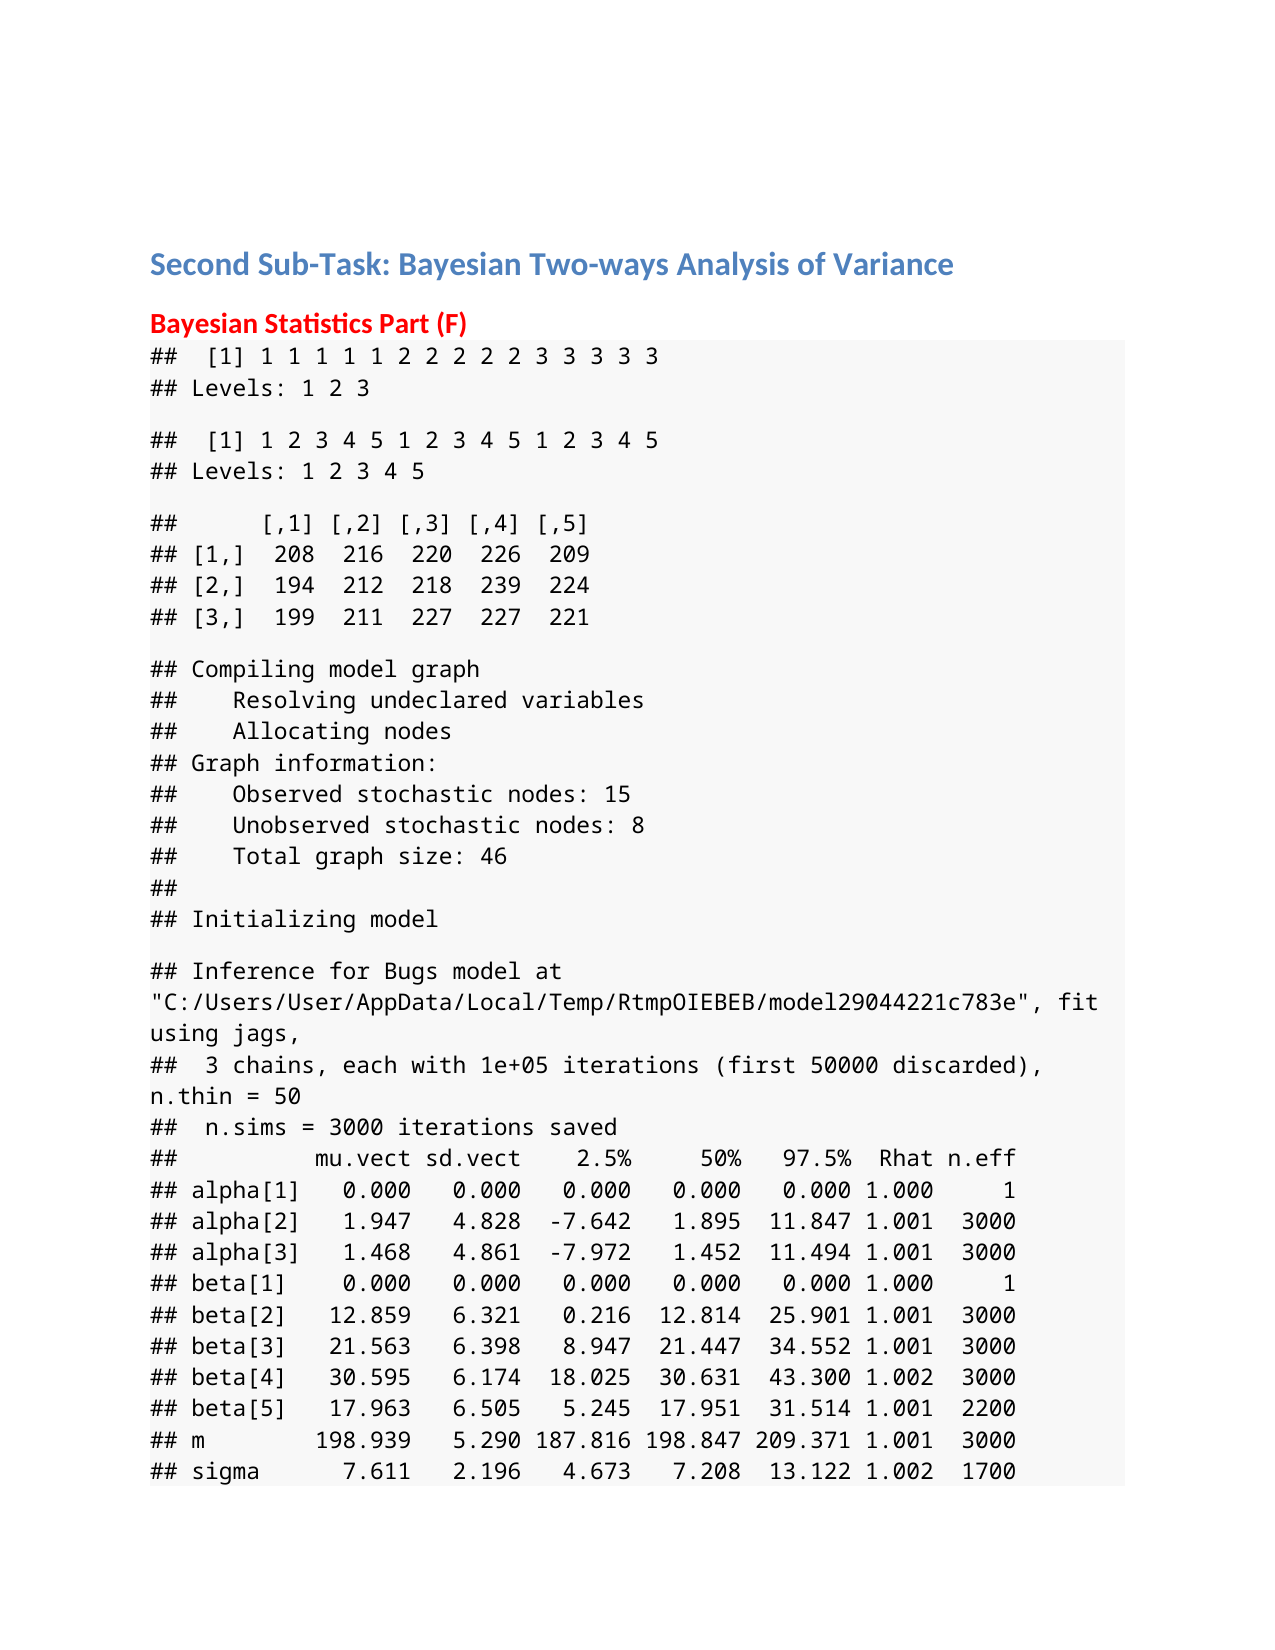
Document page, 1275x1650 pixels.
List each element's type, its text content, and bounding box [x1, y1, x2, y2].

subtitle Second Sub-Task: Bayesian Two-ways Analysis of Variance [150, 243, 1125, 284]
text ## [,1] [,2] [,3] [,4] [,5] ## [1,] 208 216 220 226 209 ## [2,] 194 212 218 239 224 ## [3,] 199 211 227 227 221 [150, 507, 1125, 632]
text ## [1] 1 1 1 1 1 2 2 2 2 2 3 3 3 3 3 ## Levels: 1 2 3 [150, 340, 1125, 403]
subtitle Bayesian Statistics Part (F) [150, 305, 1125, 340]
text ## [1] 1 2 3 4 5 1 2 3 4 5 1 2 3 4 5 ## Levels: 1 2 3 4 5 [150, 424, 1125, 486]
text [150, 955, 1125, 1486]
text ## Compiling model graph ## Resolving undeclared variables ## Allocating nodes ## Graph information: ## Observed stochastic nodes: 15 ## Unobserved stochastic nodes: 8 ## Total graph size: 46 ## ## Initializing model [150, 653, 1125, 934]
